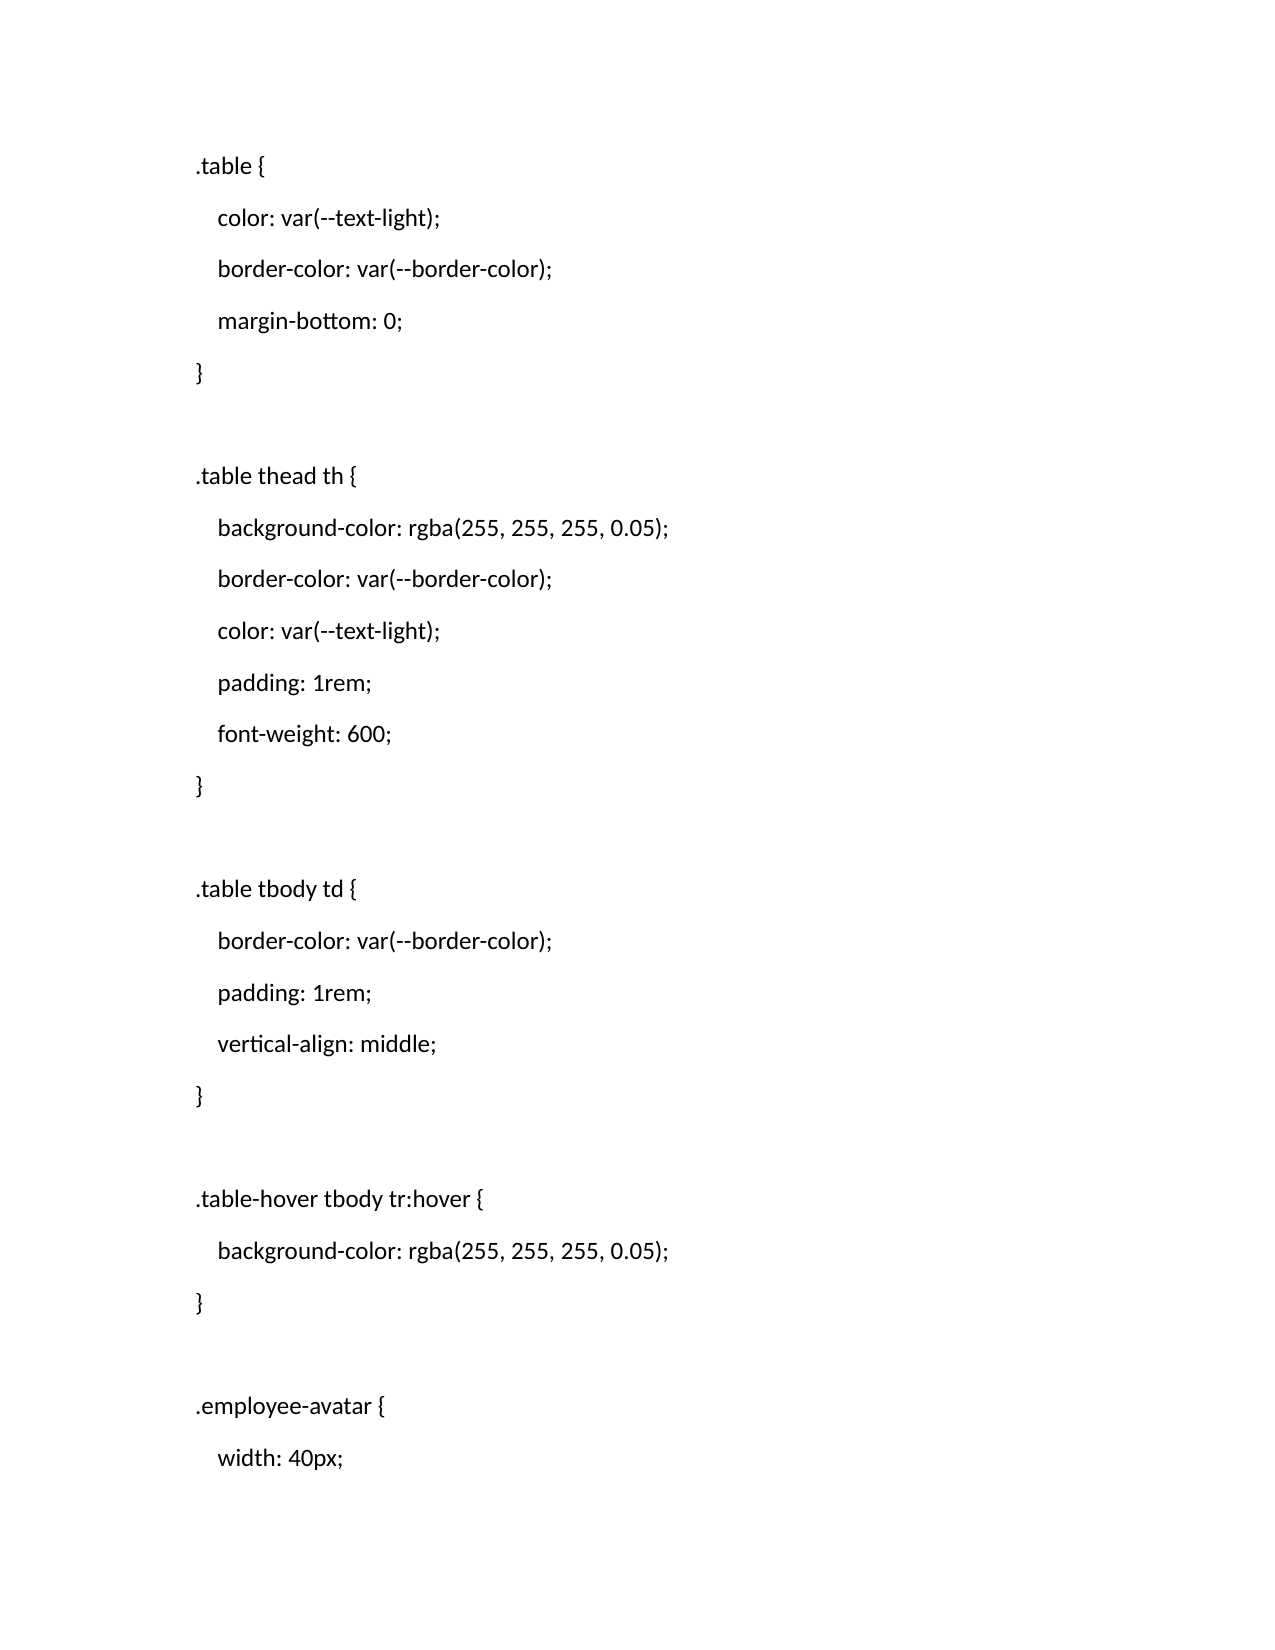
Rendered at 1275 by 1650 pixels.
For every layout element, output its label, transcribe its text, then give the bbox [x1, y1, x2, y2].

text } [150, 1287, 1125, 1317]
text .table tbody td { [150, 873, 1125, 904]
text margin-bottom: 0; [150, 305, 1125, 336]
text } [150, 357, 1125, 387]
text border-color: var(--border-color); [150, 253, 1125, 284]
text .employee-avatar { [150, 1390, 1125, 1421]
text background-color: rgba(255, 255, 255, 0.05); [150, 1235, 1125, 1266]
text .table thead th { [150, 460, 1125, 491]
text background-color: rgba(255, 255, 255, 0.05); [150, 512, 1125, 542]
text color: var(--text-light); [150, 615, 1125, 646]
text padding: 1rem; [150, 667, 1125, 697]
text .table { [150, 150, 1125, 181]
text color: var(--text-light); [150, 202, 1125, 232]
text .table-hover tbody tr:hover { [150, 1183, 1125, 1214]
text border-color: var(--border-color); [150, 925, 1125, 956]
text } [150, 770, 1125, 801]
text vertical-align: middle; [150, 1028, 1125, 1059]
text width: 40px; [150, 1442, 1125, 1472]
text border-color: var(--border-color); [150, 563, 1125, 594]
text font-weight: 600; [150, 718, 1125, 749]
text padding: 1rem; [150, 977, 1125, 1007]
text } [150, 1080, 1125, 1111]
